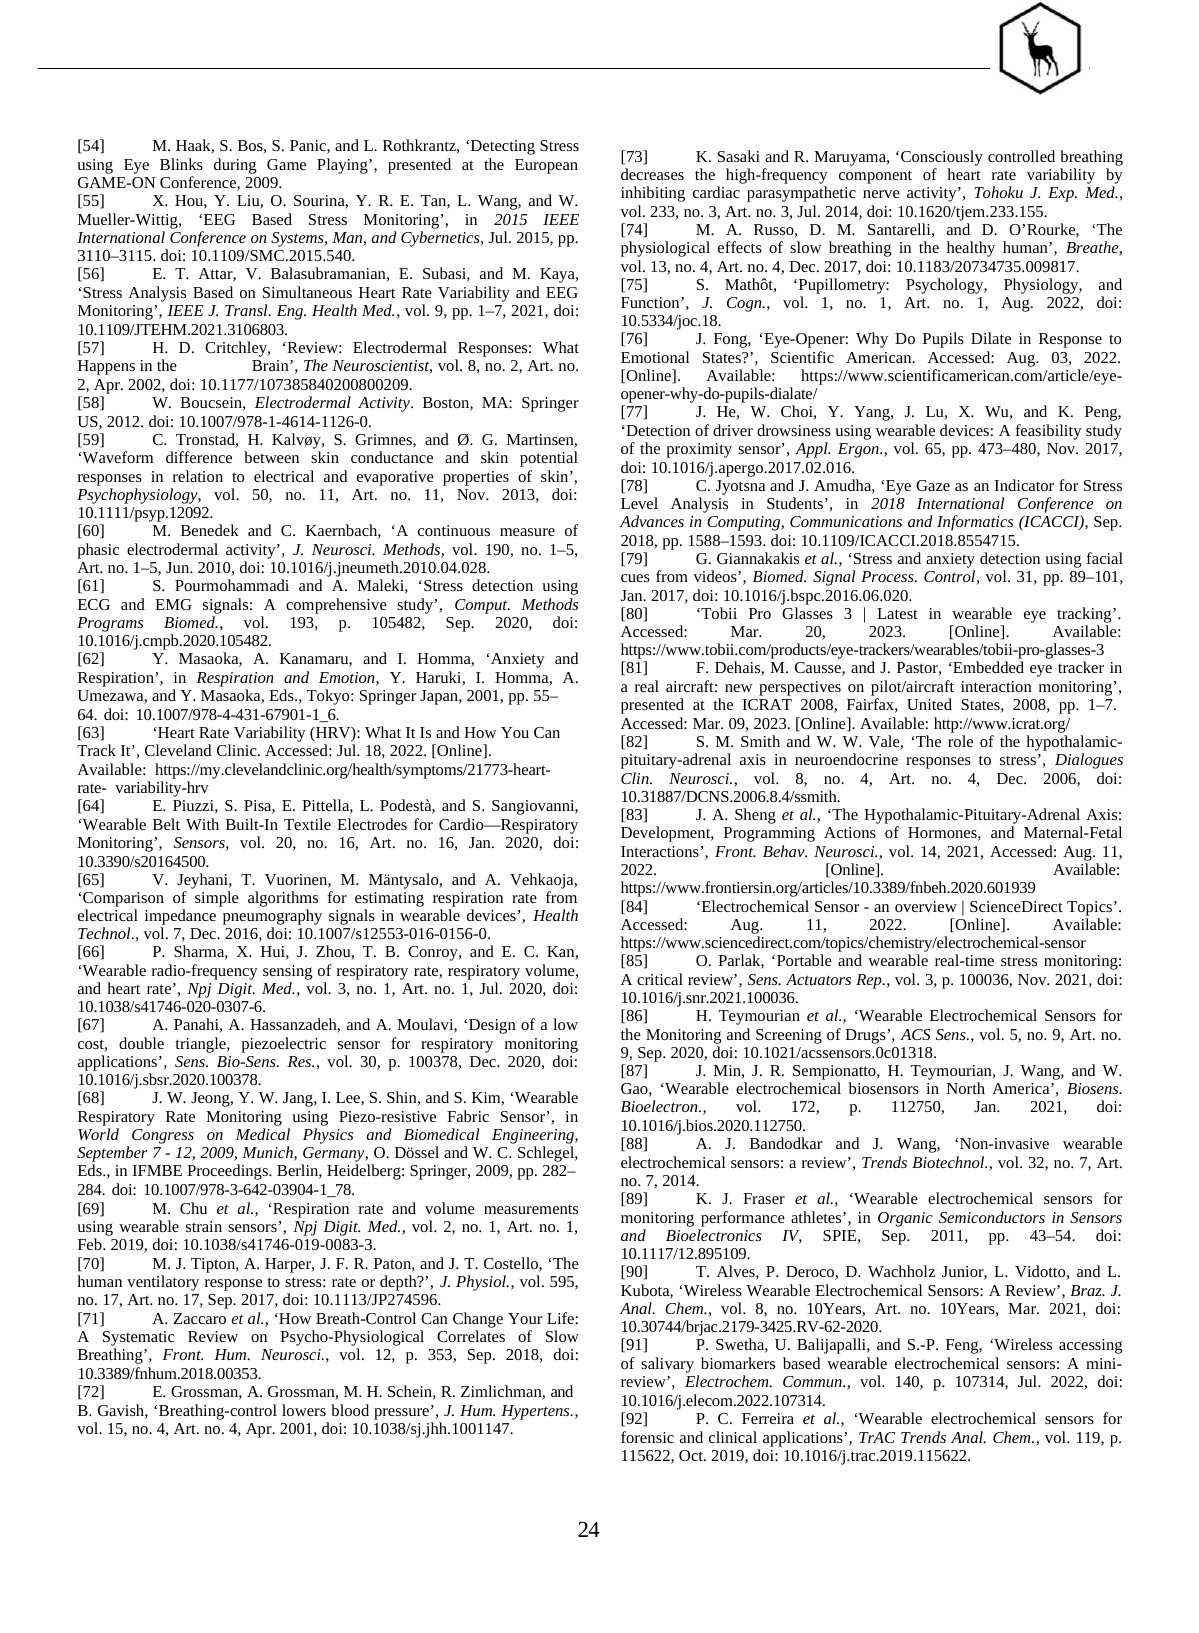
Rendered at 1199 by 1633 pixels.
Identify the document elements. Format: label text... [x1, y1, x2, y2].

list P. Swetha, U. Balijapalli, and S.-P. Feng, ‘Wireless accessing of salivary biomarkers based wearable electrochemical sensors: A mini- review’, Electrochem. Commun., vol. 140, p. 107314, Jul. 2022, doi: 10.1016/j.elecom.2022.107314. [620, 1336, 1123, 1410]
list S. M. Smith and W. W. Vale, ‘The role of the hypothalamic- pituitary-adrenal axis in neuroendocrine responses to stress’, Dialogues Clin. Neurosci., vol. 8, no. 4, Art. no. 4, Dec. 2006, doi: 10.31887/DCNS.2006.8.4/ssmith. [620, 733, 1123, 806]
list ‘Heart Rate Variability (HRV): What It Is and How You Can Track It’, Cleveland Clinic. Accessed: Jul. 18, 2022. [Online]. Available: https://my.clevelandclinic.org/health/symptoms/21773-heart-rate- variability-hrv [77, 724, 564, 797]
list M. Benedek and C. Kaernbach, ‘A continuous measure of phasic electrodermal activity’, J. Neurosci. Methods, vol. 190, no. 1–5, Art. no. 1–5, Jun. 2010, doi: 10.1016/j.jneumeth.2010.04.028. [77, 522, 578, 577]
list ‘Tobii Pro Glasses 3 | Latest in wearable eye tracking’. Accessed: Mar. 20, 2023. [Online]. Available: https://www.tobii.com/products/eye-trackers/wearables/tobii-pro-glasses-3 [620, 605, 1122, 659]
list A. J. Bandodkar and J. Wang, ‘Non-invasive wearable electrochemical sensors: a review’, Trends Biotechnol., vol. 32, no. 7, Art. no. 7, 2014. [620, 1135, 1123, 1190]
list E. Grossman, A. Grossman, M. H. Schein, R. Zimlichman, and [77, 1383, 579, 1402]
list Y. Masaoka, A. Kanamaru, and I. Homma, ‘Anxiety and Respiration’, in Respiration and Emotion, Y. Haruki, I. Homma, A. Umezawa, and Y. Masaoka, Eds., Tokyo: Springer Japan, 2001, pp. 55– [77, 650, 579, 705]
list G. Giannakakis et al., ‘Stress and anxiety detection using facial cues from videos’, Biomed. Signal Process. Control, vol. 31, pp. 89–101, Jan. 2017, doi: 10.1016/j.bspc.2016.06.020. [620, 549, 1123, 605]
list V. Jeyhani, T. Vuorinen, M. Mäntysalo, and A. Vehkaoja, ‘Comparison of simple algorithms for estimating respiration rate from electrical impedance pneumography signals in wearable devices’, Health Technol., vol. 7, Dec. 2016, doi: 10.1007/s12553-016-0156-0. [77, 871, 578, 943]
list J. He, W. Choi, Y. Yang, J. Lu, X. Wu, and K. Peng, ‘Detection of driver drowsiness using wearable devices: A feasibility study of the proximity sensor’, Appl. Ergon., vol. 65, pp. 473–480, Nov. 2017, doi: 10.1016/j.apergo.2017.02.016. [620, 403, 1122, 477]
list M. J. Tipton, A. Harper, J. F. R. Paton, and J. T. Costello, ‘The human ventilatory response to stress: rate or depth?’, J. Physiol., vol. 595, no. 17, Art. no. 17, Sep. 2017, doi: 10.1113/JP274596. [77, 1255, 579, 1309]
list H. D. Critchley, ‘Review: Electrodermal Responses: What Happens in the Brain’, The Neuroscientist, vol. 8, no. 2, Art. no. 2, Apr. 2002, doi: 10.1177/107385840200800209. [77, 339, 579, 393]
list T. Alves, P. Deroco, D. Wachholz Junior, L. Vidotto, and L. Kubota, ‘Wireless Wearable Electrochemical Sensors: A Review’, Braz. J. Anal. Chem., vol. 8, no. 10Years, Art. no. 10Years, Mar. 2021, doi: 10.30744/brjac.2179-3425.RV-62-2020. [620, 1263, 1122, 1336]
list X. Hou, Y. Liu, O. Sourina, Y. R. E. Tan, L. Wang, and W. Mueller-Wittig, ‘EEG Based Stress Monitoring’, in 2015 IEEE International Conference on Systems, Man, and Cybernetics, Jul. 2015, pp. 3110–3115. doi: 10.1109/SMC.2015.540. [77, 192, 579, 265]
list A. Panahi, A. Hassanzadeh, and A. Moulavi, ‘Design of a low cost, double triangle, piezoelectric sensor for respiratory monitoring applications’, Sens. Bio-Sens. Res., vol. 30, p. 100378, Dec. 2020, doi: 10.1016/j.sbsr.2020.100378. [77, 1016, 579, 1089]
list M. A. Russo, D. M. Santarelli, and D. O’Rourke, ‘The physiological effects of slow breathing in the healthy human’, Breathe, vol. 13, no. 4, Art. no. 4, Dec. 2017, doi: 10.1183/20734735.009817. [620, 221, 1123, 276]
list O. Parlak, ‘Portable and wearable real-time stress monitoring: A critical review’, Sens. Actuators Rep., vol. 3, p. 100036, Nov. 2021, doi: 10.1016/j.snr.2021.100036. [620, 952, 1123, 1007]
text 284. doi: 10.1007/978-3-642-03904-1_78. [77, 1181, 579, 1199]
list E. Piuzzi, S. Pisa, E. Pittella, L. Podestà, and S. Sangiovanni, ‘Wearable Belt With Built-In Textile Electrodes for Cardio—Respiratory Monitoring’, Sensors, vol. 20, no. 16, Art. no. 16, Jan. 2020, doi: 10.3390/s20164500. [77, 797, 579, 871]
list E. T. Attar, V. Balasubramanian, E. Subasi, and M. Kaya, ‘Stress Analysis Based on Simultaneous Heart Rate Variability and EEG Monitoring’, IEEE J. Transl. Eng. Health Med., vol. 9, pp. 1–7, 2021, doi: 10.1109/JTEHM.2021.3106803. [77, 265, 579, 339]
list W. Boucsein, Electrodermal Activity. Boston, MA: Springer US, 2012. doi: 10.1007/978-1-4614-1126-0. [77, 393, 579, 431]
list P. C. Ferreira et al., ‘Wearable electrochemical sensors for forensic and clinical applications’, TrAC Trends Anal. Chem., vol. 119, p. 115622, Oct. 2019, doi: 10.1016/j.trac.2019.115622. [620, 1410, 1122, 1465]
list K. Sasaki and R. Maruyama, ‘Consciously controlled breathing decreases the high-frequency component of heart rate variability by inhibiting cardiac parasympathetic nerve activity’, Tohoku J. Exp. Med., vol. 233, no. 3, Art. no. 3, Jul. 2014, doi: 10.1620/tjem.233.155. [620, 148, 1123, 221]
list A. Zaccaro et al., ‘How Breath-Control Can Change Your Life: A Systematic Review on Psycho-Physiological Correlates of Slow Breathing’, Front. Hum. Neurosci., vol. 12, p. 353, Sep. 2018, doi: 10.3389/fnhum.2018.00353. [77, 1310, 579, 1383]
list C. Tronstad, H. Kalvøy, S. Grimnes, and Ø. G. Martinsen, ‘Waveform difference between skin conductance and skin potential responses in relation to electrical and evaporative properties of skin’, Psychophysiology, vol. 50, no. 11, Art. no. 11, Nov. 2013, doi: 10.1111/psyp.12092. [77, 431, 579, 522]
text 64. doi: 10.1007/978-4-431-67901-1_6. [77, 705, 579, 724]
list J. A. Sheng et al., ‘The Hypothalamic-Pituitary-Adrenal Axis: Development, Programming Actions of Hormones, and Maternal-Fetal Interactions’, Front. Behav. Neurosci., vol. 14, 2021, Accessed: Aug. 11, 2022. [Online]. Available: https://www.frontiersin.org/articles/10.3389/fnbeh.2020.601939 [620, 806, 1123, 897]
list J. Min, J. R. Sempionatto, H. Teymourian, J. Wang, and W. Gao, ‘Wearable electrochemical biosensors in North America’, Biosens. Bioelectron., vol. 172, p. 112750, Jan. 2021, doi: 10.1016/j.bios.2020.112750. [620, 1062, 1123, 1135]
list H. Teymourian et al., ‘Wearable Electrochemical Sensors for the Monitoring and Screening of Drugs’, ACS Sens., vol. 5, no. 9, Art. no. 9, Sep. 2020, doi: 10.1021/acssensors.0c01318. [620, 1007, 1122, 1062]
picture [990, 0, 1089, 96]
list C. Jyotsna and J. Amudha, ‘Eye Gaze as an Indicator for Stress Level Analysis in Students’, in 2018 International Conference on Advances in Computing, Communications and Informatics (ICACCI), Sep. 2018, pp. 1588–1593. doi: 10.1109/ICACCI.2018.8554715. [620, 477, 1123, 549]
list ‘Electrochemical Sensor - an overview | ScienceDirect Topics’. Accessed: Aug. 11, 2022. [Online]. Available: https://www.sciencedirect.com/topics/chemistry/electrochemical-sensor [620, 897, 1122, 952]
list M. Chu et al., ‘Respiration rate and volume measurements using wearable strain sensors’, Npj Digit. Med., vol. 2, no. 1, Art. no. 1, Feb. 2019, doi: 10.1038/s41746-019-0083-3. [77, 1199, 579, 1254]
list F. Dehais, M. Causse, and J. Pastor, ‘Embedded eye tracker in a real aircraft: new perspectives on pilot/aircraft interaction monitoring’, presented at the ICRAT 2008, Fairfax, United States, 2008, pp. 1–7. [620, 659, 1123, 714]
list S. Mathôt, ‘Pupillometry: Psychology, Physiology, and Function’, J. Cogn., vol. 1, no. 1, Art. no. 1, Aug. 2022, doi: 10.5334/joc.18. [620, 276, 1123, 330]
list K. J. Fraser et al., ‘Wearable electrochemical sensors for monitoring performance athletes’, in Organic Semiconductors in Sensors and Bioelectronics IV, SPIE, Sep. 2011, pp. 43–54. doi: 10.1117/12.895109. [620, 1190, 1122, 1263]
list P. Sharma, X. Hui, J. Zhou, T. B. Conroy, and E. C. Kan, ‘Wearable radio-frequency sensing of respiratory rate, respiratory volume, and heart rate’, Npj Digit. Med., vol. 3, no. 1, Art. no. 1, Jul. 2020, doi: 10.1038/s41746-020-0307-6. [77, 943, 579, 1016]
text B. Gavish, ‘Breathing-control lowers blood pressure’, J. Hum. Hypertens., vol. 15, no. 4, Art. no. 4, Apr. 2001, doi: 10.1038/sj.jhh.1001147. [77, 1402, 578, 1438]
list S. Pourmohammadi and A. Maleki, ‘Stress detection using ECG and EMG signals: A comprehensive study’, Comput. Methods Programs Biomed., vol. 193, p. 105482, Sep. 2020, doi: 10.1016/j.cmpb.2020.105482. [77, 577, 579, 650]
text Accessed: Mar. 09, 2023. [Online]. Available: http://www.icrat.org/ [620, 714, 1161, 733]
list M. Haak, S. Bos, S. Panic, and L. Rothkrantz, ‘Detecting Stress using Eye Blinks during Game Playing’, presented at the European GAME-ON Conference, 2009. [77, 137, 579, 192]
list J. W. Jeong, Y. W. Jang, I. Lee, S. Shin, and S. Kim, ‘Wearable Respiratory Rate Monitoring using Piezo-resistive Fabric Sensor’, in World Congress on Medical Physics and Biomedical Engineering, September 7 - 12, 2009, Munich, Germany, O. Dössel and W. C. Schlegel, Eds., in IFMBE Proceedings. Berlin, Heidelberg: Springer, 2009, pp. 282– [77, 1089, 579, 1180]
list J. Fong, ‘Eye-Opener: Why Do Pupils Dilate in Response to Emotional States?’, Scientific American. Accessed: Aug. 03, 2022. [Online]. Available: https://www.scientificamerican.com/article/eye- opener-why-do-pupils-dialate/ [620, 330, 1122, 403]
